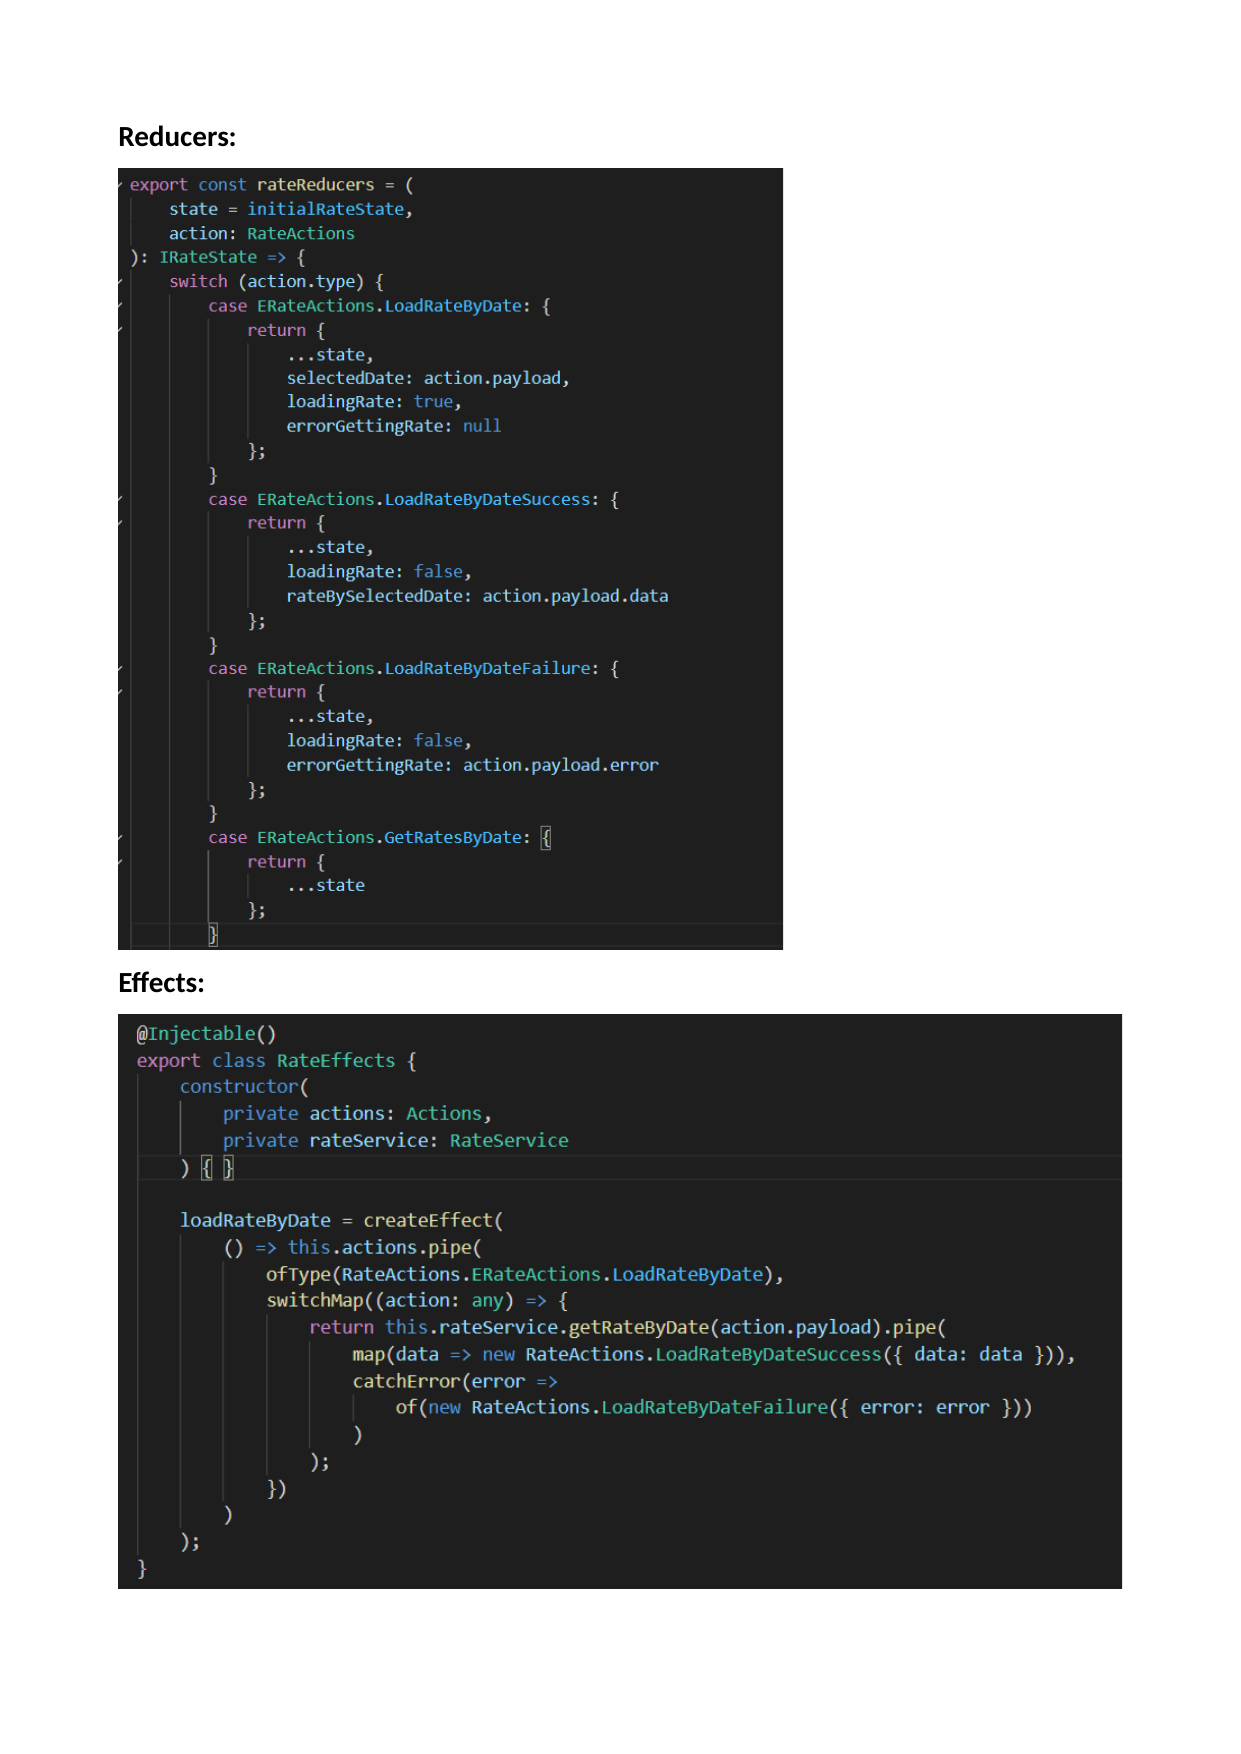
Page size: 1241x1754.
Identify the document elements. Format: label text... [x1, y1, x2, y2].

picture [118, 168, 784, 950]
subtitle Effects: [118, 964, 1122, 999]
subtitle Reducers: [118, 118, 1122, 154]
picture [118, 1014, 1123, 1589]
